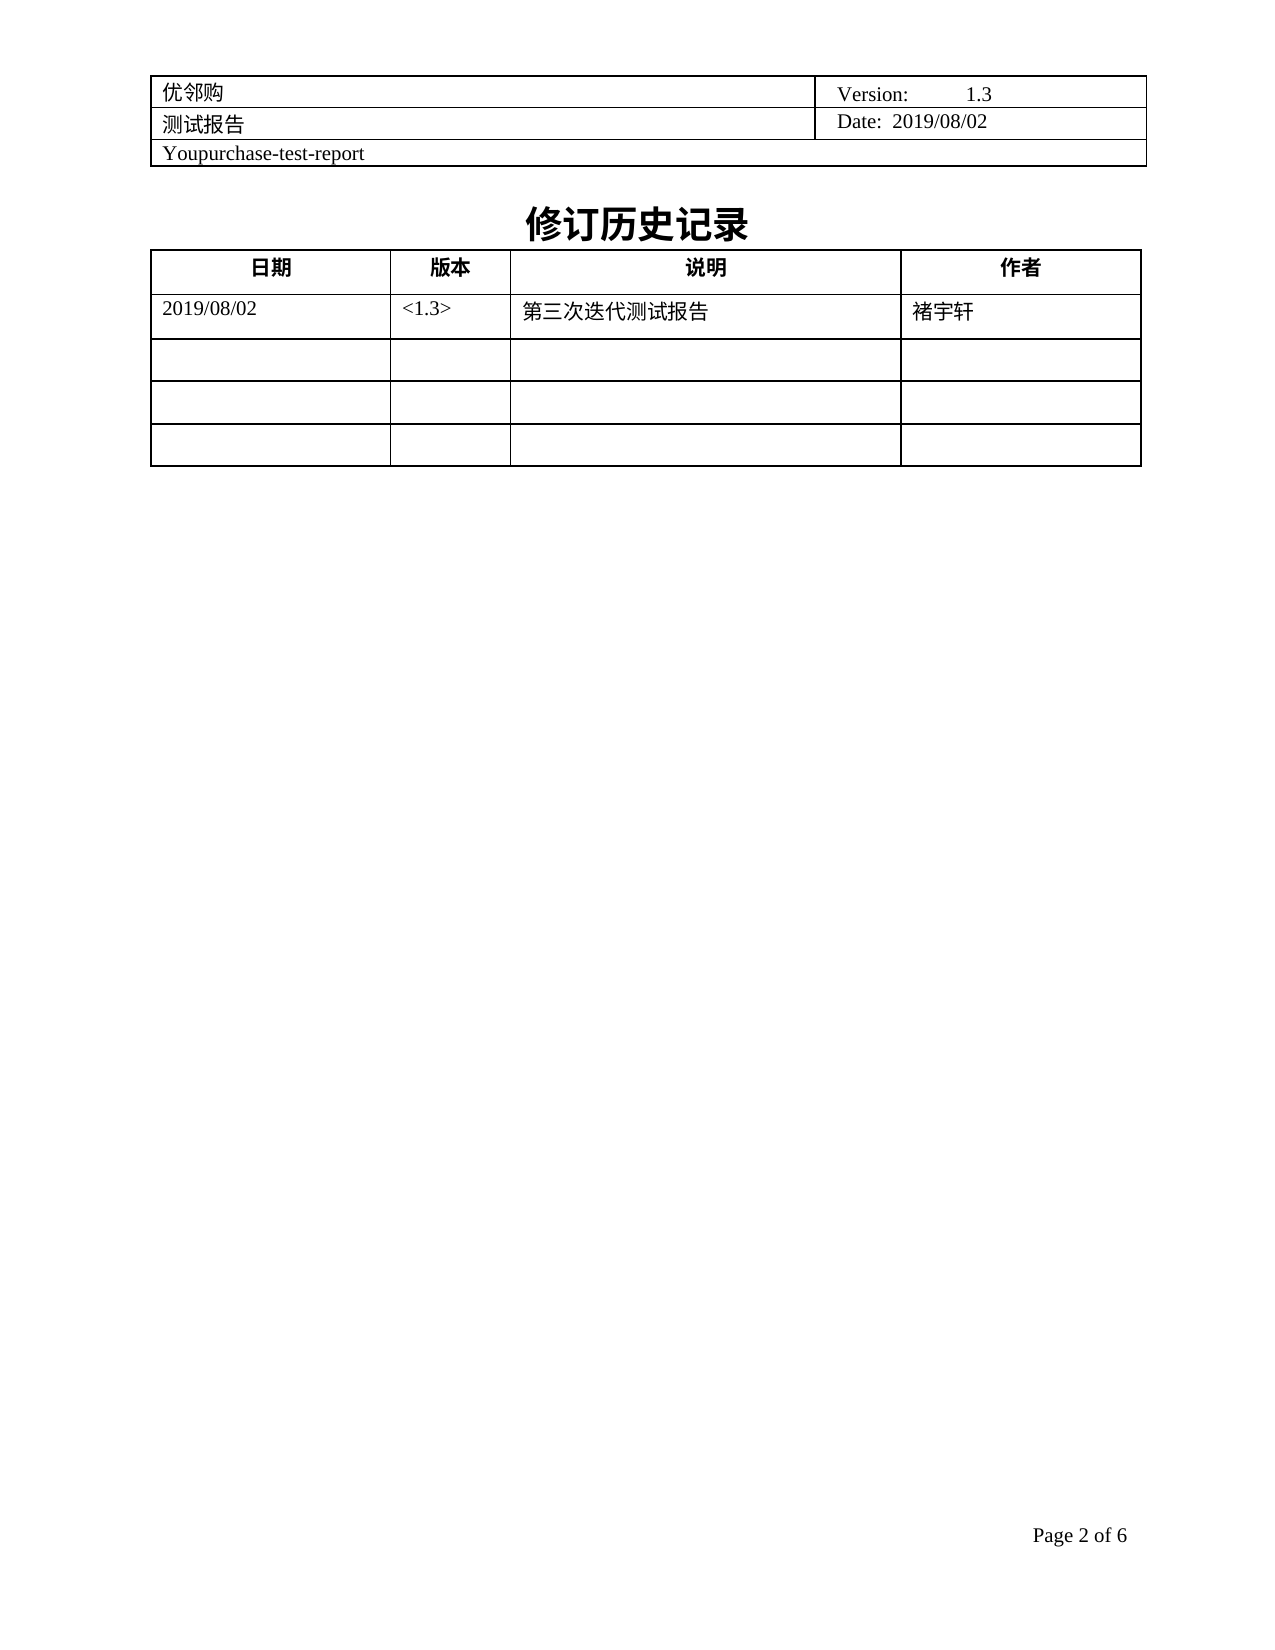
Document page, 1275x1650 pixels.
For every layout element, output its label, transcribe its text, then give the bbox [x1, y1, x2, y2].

table_cell <1.3> [391, 295, 510, 338]
title 修订历史记录 [150, 195, 1125, 249]
table_cell [511, 382, 900, 423]
table_header 日期 [152, 251, 390, 294]
table_cell [391, 425, 510, 465]
table_cell 2019/08/02 [152, 295, 390, 338]
table_header 版本 [391, 251, 510, 294]
table_cell [902, 340, 1140, 380]
table_cell 第三次迭代测试报告 [511, 295, 900, 338]
table_cell [511, 425, 900, 465]
table_cell 褚宇轩 [902, 295, 1140, 338]
table_cell [902, 382, 1140, 423]
table_cell [152, 382, 390, 423]
table_cell [511, 340, 900, 380]
table_header 说明 [511, 251, 900, 294]
table_cell [391, 382, 510, 423]
table_cell [902, 425, 1140, 465]
table_header 作者 [902, 251, 1140, 294]
table_cell [152, 340, 390, 380]
table_cell [391, 340, 510, 380]
table_cell [152, 425, 390, 465]
